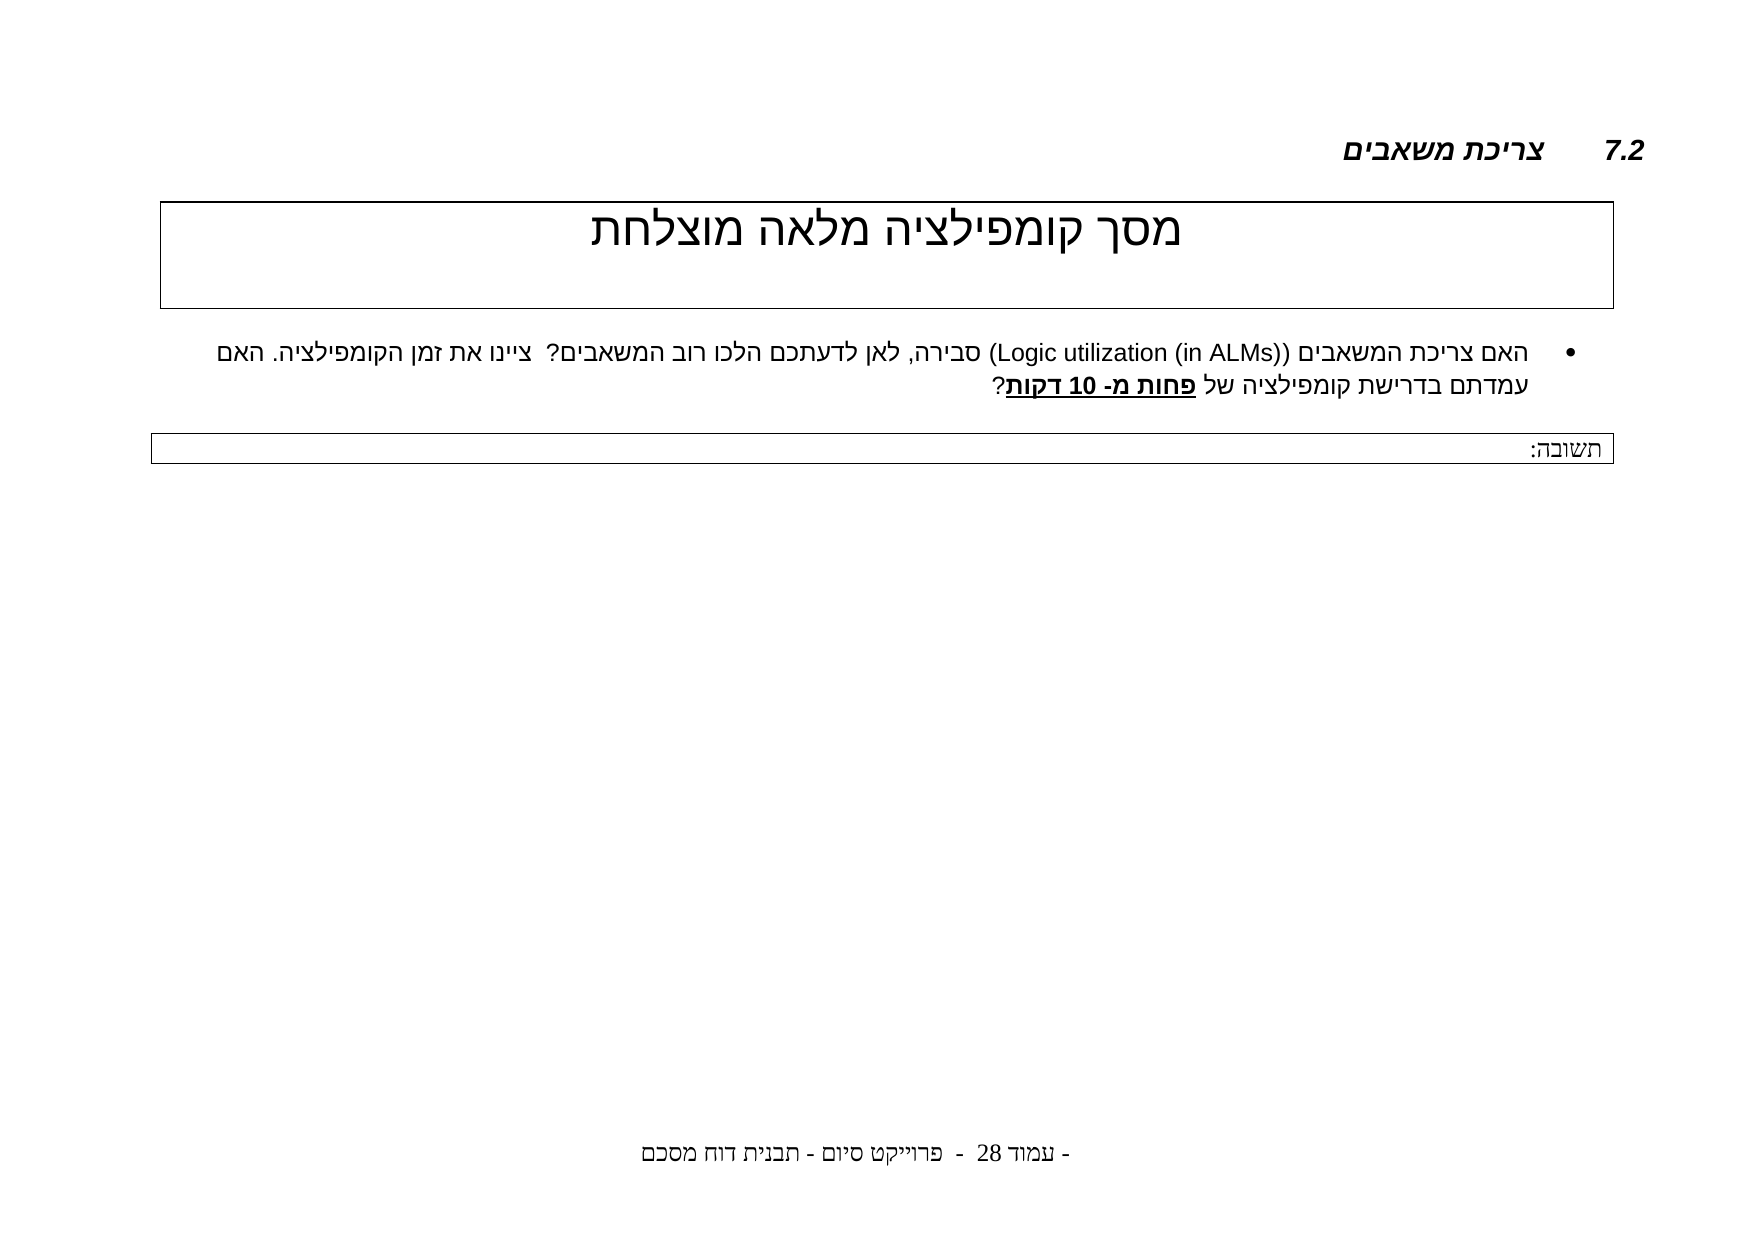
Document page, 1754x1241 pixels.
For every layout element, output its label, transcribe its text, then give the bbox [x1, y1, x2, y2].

table_header תשובה: [152, 434, 1613, 463]
subtitle צריכת משאבים [150, 133, 1604, 166]
list האם צריכת המשאבים (Logic utilization (in ALMs)) סבירה, לאן לדעתכם הלכו רוב המשאבים? ציינו את זמן הקומפילציה. האם עמדתם בדרישת קומפילציה של פחות מ- 10 דקות? [150, 338, 1566, 400]
table_header מסך קומפילציה מלאה מוצלחת [161, 203, 1613, 308]
